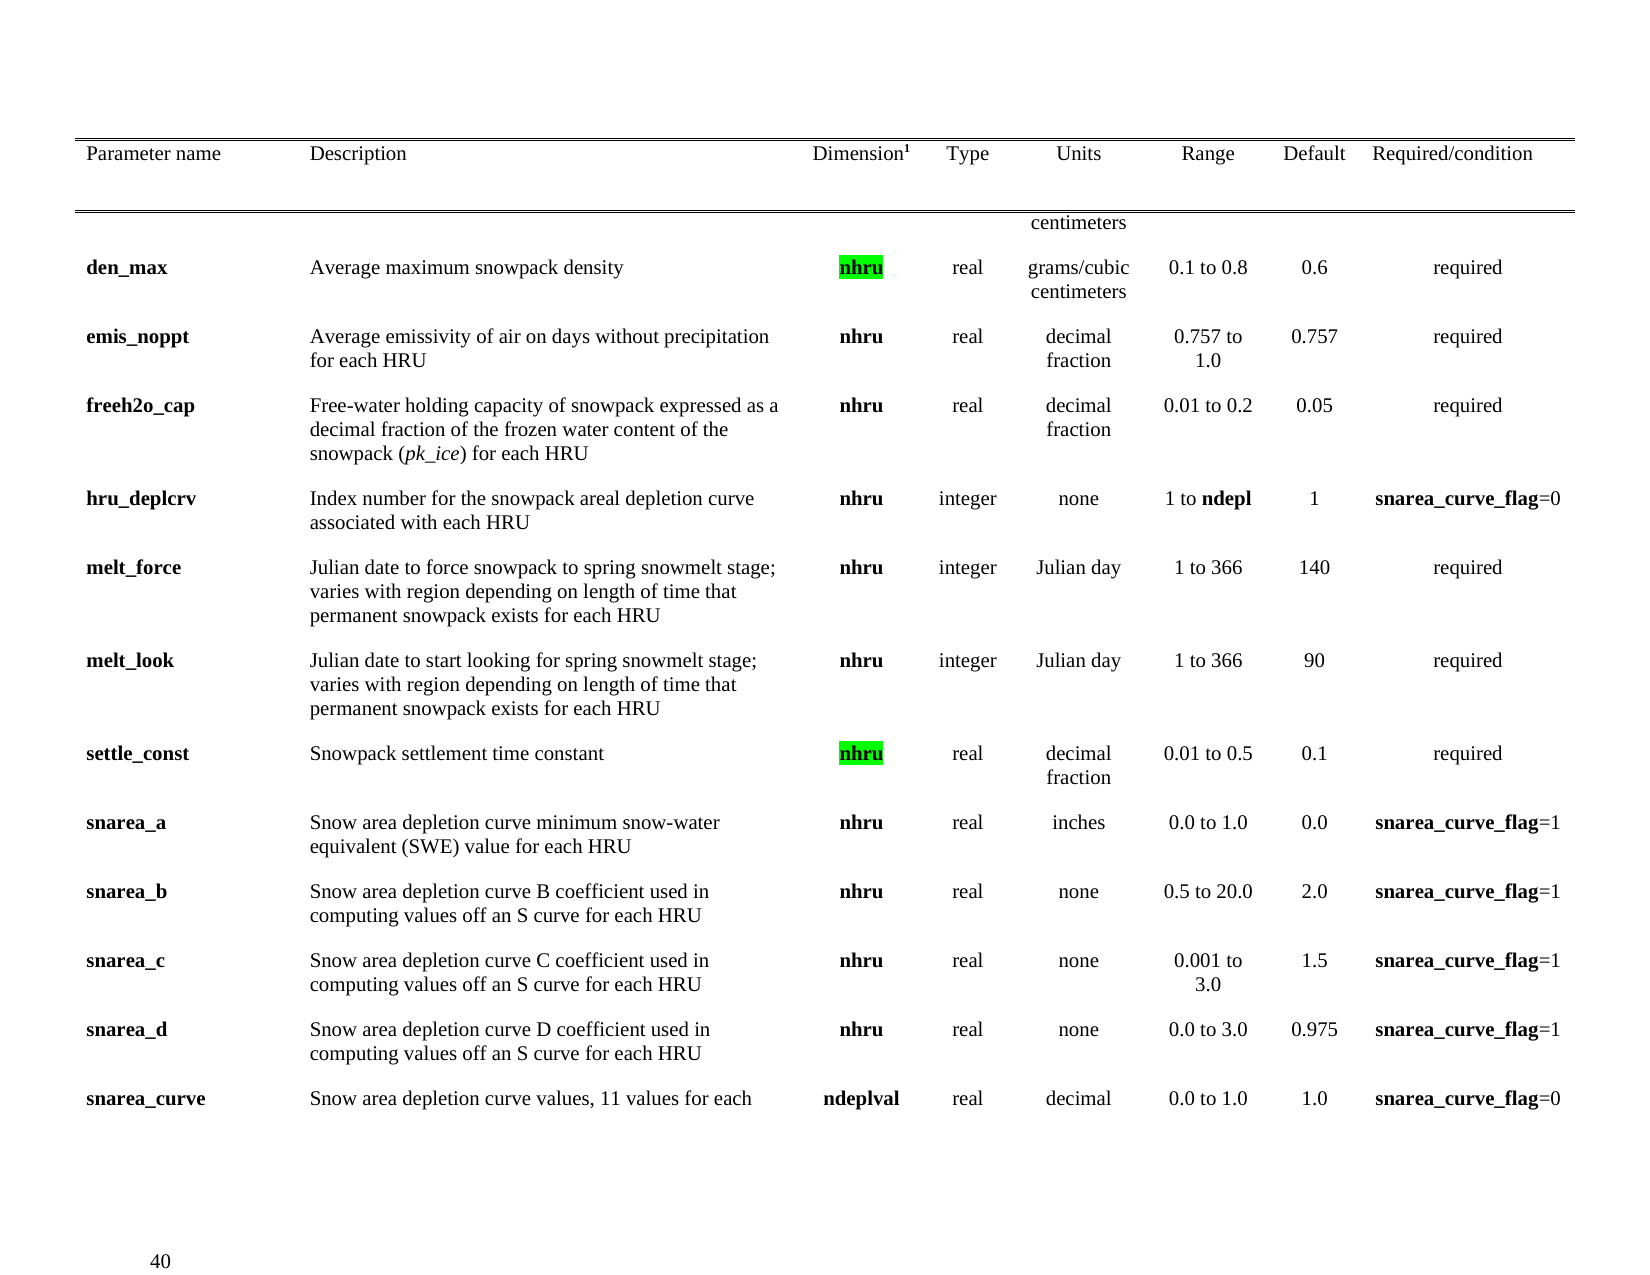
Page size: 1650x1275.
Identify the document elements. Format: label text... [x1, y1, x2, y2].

table_header Required/condition [1361, 141, 1575, 210]
table_header Dimension1 [796, 141, 926, 210]
table_header Range [1148, 141, 1268, 210]
table_header Parameter name [75, 141, 298, 210]
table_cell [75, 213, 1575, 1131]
table_header Default [1268, 141, 1361, 210]
table_header Description [298, 141, 796, 210]
table_header Units [1009, 141, 1148, 210]
table_header Type [926, 141, 1009, 210]
